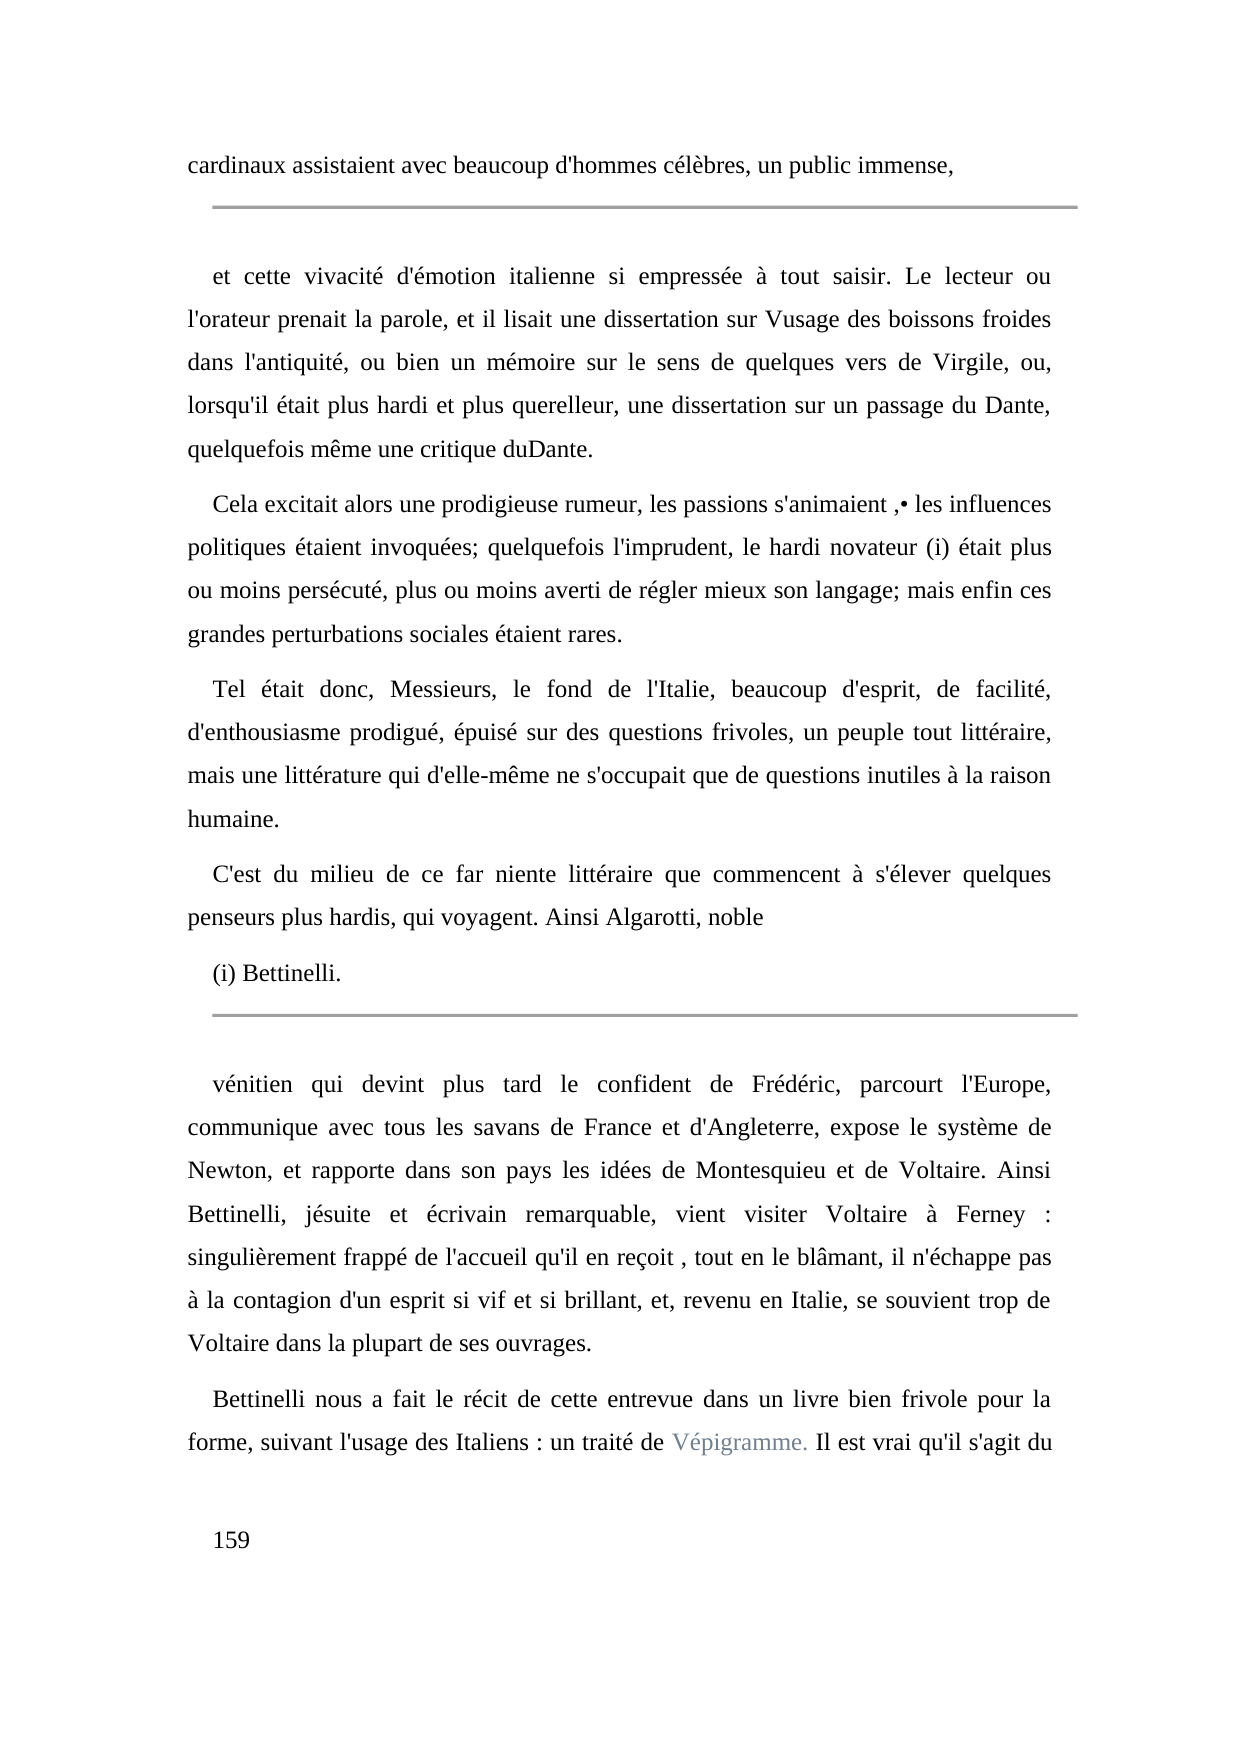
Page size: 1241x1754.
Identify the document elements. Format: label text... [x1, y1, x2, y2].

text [187, 150, 1053, 179]
text Cela excitait alors une prodigieuse rumeur, les passions s'animaient ,• les influences politiques étaient invoquées; quelquefois l'imprudent, le hardi novateur (i) était plus ou moins persécuté, plus ou moins averti de régler mieux son langage; mais enfin ces grandes perturbations sociales étaient rares. [187, 489, 1053, 647]
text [187, 1384, 1053, 1456]
text vénitien qui devint plus tard le confident de Frédéric, parcourt l'Europe, communique avec tous les savans de France et d'Angleterre, expose le système de Newton, et rapporte dans son pays les idées de Montesquieu et de Voltaire. Ainsi Bettinelli, jésuite et écrivain remarquable, vient visiter Voltaire à Ferney : singulièrement frappé de l'accueil qu'il en reçoit , tout en le blâmant, il n'échappe pas à la contagion d'un esprit si vif et si brillant, et, revenu en Italie, se souvient trop de Voltaire dans la plupart de ses ouvrages. [187, 1069, 1053, 1357]
text (i) Bettinelli. [187, 958, 1053, 987]
text et cette vivacité d'émotion italienne si empressée à tout saisir. Le lecteur ou l'orateur prenait la parole, et il lisait une dissertation sur Vusage des boissons froides dans l'antiquité, ou bien un mémoire sur le sens de quelques vers de Virgile, ou, lorsqu'il était plus hardi et plus querelleur, une dissertation sur un passage du Dante, quelquefois même une critique duDante. [187, 261, 1053, 462]
text Tel était donc, Messieurs, le fond de l'Italie, beaucoup d'esprit, de facilité, d'enthousiasme prodigué, épuisé sur des questions frivoles, un peuple tout littéraire, mais une littérature qui d'elle-même ne s'occupait que de questions inutiles à la raison humaine. [187, 674, 1053, 832]
text C'est du milieu de ce far niente littéraire que commencent à s'élever quelques penseurs plus hardis, qui voyagent. Ainsi Algarotti, noble [187, 859, 1053, 931]
